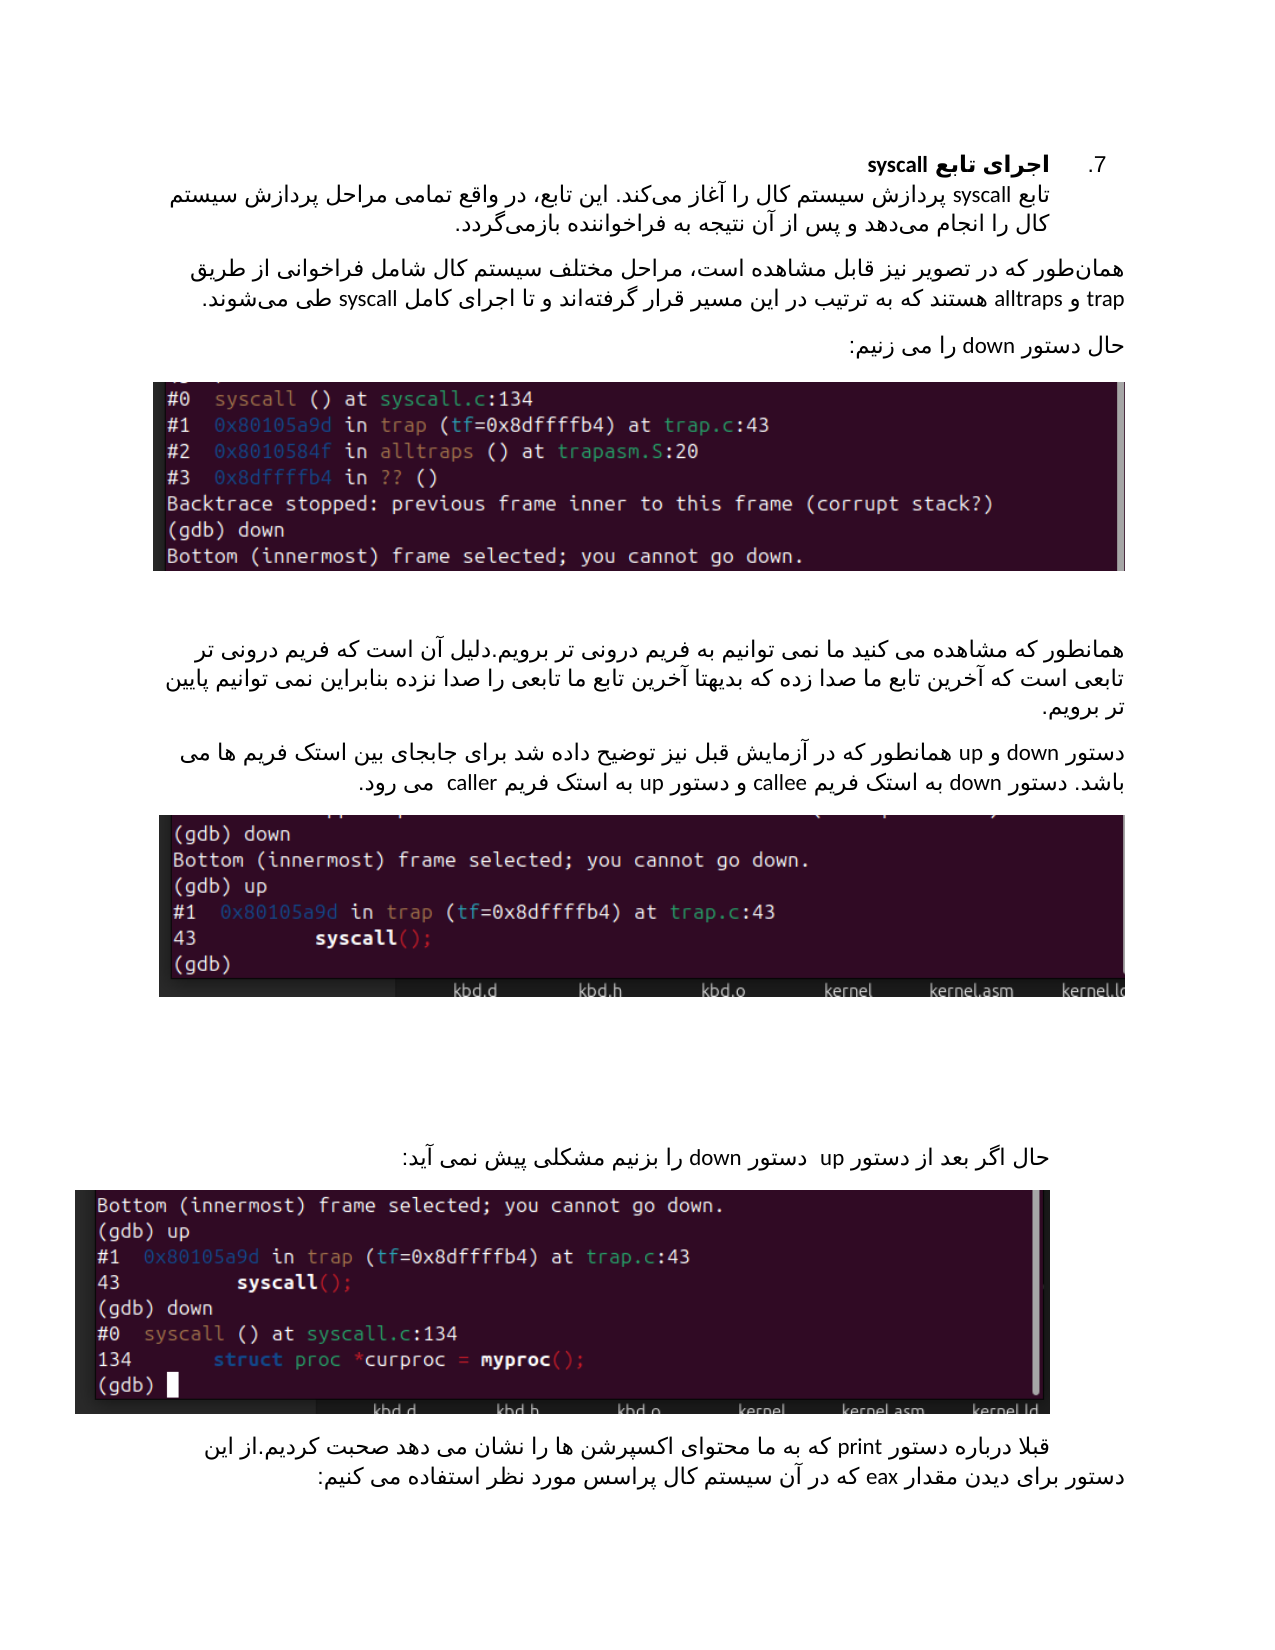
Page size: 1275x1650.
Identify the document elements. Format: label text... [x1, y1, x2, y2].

text دستور down و up همانطور که در آزمایش قبل نیز توضیح داده شد برای جابجای بین استک فریم ها می باشد. دستور down به استک فریم callee و دستور up به استک فریم caller می رود. [150, 738, 1125, 796]
text حال دستور down را می زنیم: [150, 331, 1125, 359]
text حال اگر بعد از دستور up دستور down را بزنیم مشکلی پیش نمی آید: [150, 1143, 1125, 1171]
text همان‌طور که در تصویر نیز قابل مشاهده است، مراحل مختلف سیستم کال شامل فراخوانی از طریق trap و alltraps هستند که به ترتیب در این مسیر قرار گرفته‌اند و تا اجرای کامل syscall طی می‌شوند. [150, 255, 1125, 312]
picture [152, 382, 1125, 571]
picture [159, 815, 1125, 997]
list اجرای تابع syscall تابع syscall پردازش سیستم کال را آغاز می‌کند. این تابع، در واقع تمامی مراحل پردازش سیستم کال را انجام می‌دهد و پس از آن نتیجه به فراخواننده بازمی‌گردد. [150, 150, 1087, 237]
picture [75, 1190, 1050, 1414]
text قبلا درباره دستور print که به ما محتوای اکسپرشن ها را نشان می دهد صحبت کردیم.از این دستور برای دیدن مقدار eax که در آن سیستم کال پراسس مورد نظر استفاده می کنیم: [150, 1432, 1125, 1490]
text همانطور که مشاهده می کنید ما نمی توانیم به فریم درونی تر برویم.دلیل آن است که فریم درونی تر تابعی است که آخرین تابع ما صدا زده که بدیهتا آخرین تابع ما تابعی را صدا نزده بنابراین نمی توانیم پایین تر برویم. [150, 636, 1125, 719]
